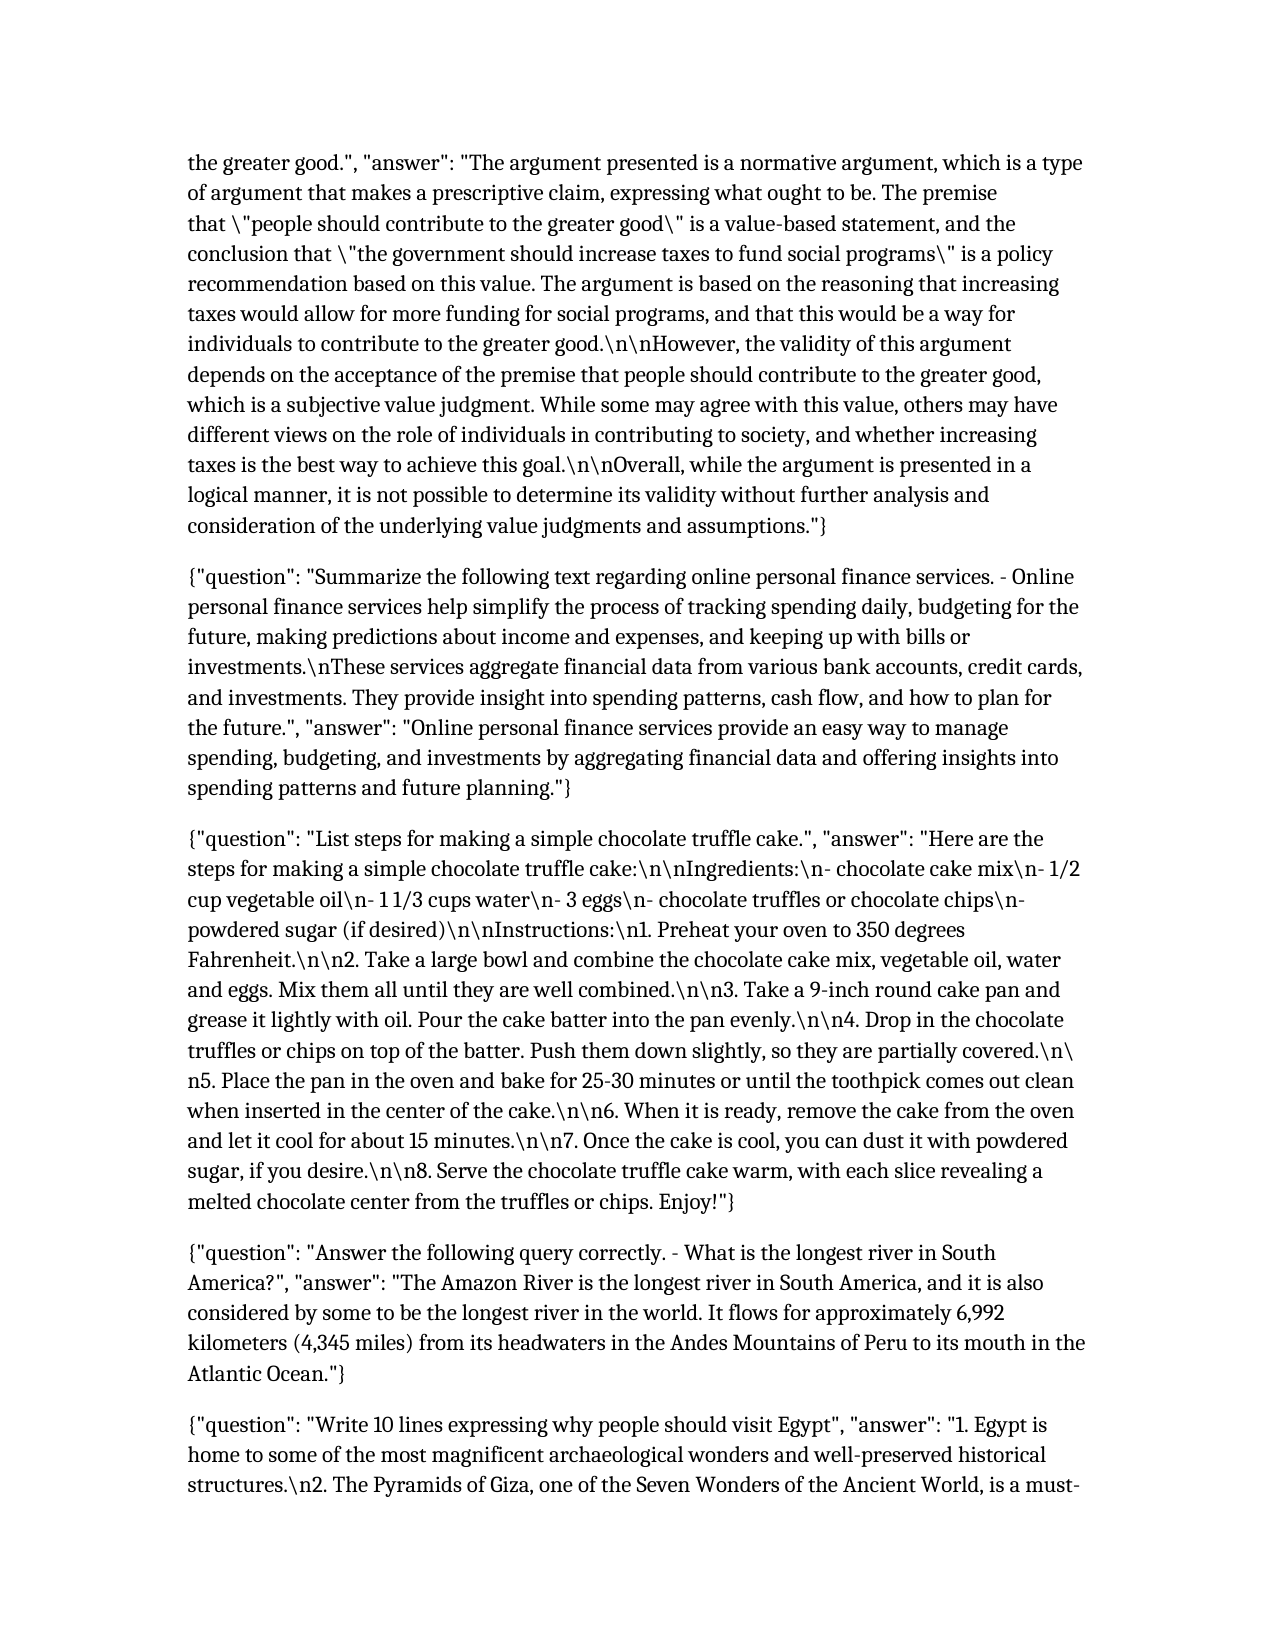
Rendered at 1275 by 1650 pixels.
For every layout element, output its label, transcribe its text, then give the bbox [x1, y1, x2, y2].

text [187, 1411, 1087, 1498]
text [187, 150, 1087, 539]
text {"question": "Answer the following query correctly. - What is the longest river in South America?", "answer": "The Amazon River is the longest river in South America, and it is also considered by some to be the longest river in the world. It flows for approximately 6,992 kilometers (4,345 miles) from its headwaters in the Andes Mountains of Peru to its mouth in the Atlantic Ocean."} [187, 1239, 1087, 1387]
text {"question": "List steps for making a simple chocolate truffle cake.", "answer": "Here are the steps for making a simple chocolate truffle cake:\n\nIngredients:\n- chocolate cake mix\n- 1/2 cup vegetable oil\n- 1 1/3 cups water\n- 3 eggs\n- chocolate truffles or chocolate chips\n- powdered sugar (if desired)\n\nInstructions:\n1. Preheat your oven to 350 degrees Fahrenheit.\n\n2. Take a large bowl and combine the chocolate cake mix, vegetable oil, water and eggs. Mix them all until they are well combined.\n\n3. Take a 9-inch round cake pan and grease it lightly with oil. Pour the cake batter into the pan evenly.\n\n4. Drop in the chocolate truffles or chips on top of the batter. Push them down slightly, so they are partially covered.\n\n5. Place the pan in the oven and bake for 25-30 minutes or until the toothpick comes out clean when inserted in the center of the cake.\n\n6. When it is ready, remove the cake from the oven and let it cool for about 15 minutes.\n\n7. Once the cake is cool, you can dust it with powdered sugar, if you desire.\n\n8. Serve the chocolate truffle cake warm, with each slice revealing a melted chocolate center from the truffles or chips. Enjoy!"} [187, 826, 1087, 1215]
text {"question": "Summarize the following text regarding online personal finance services. - Online personal finance services help simplify the process of tracking spending daily, budgeting for the future, making predictions about income and expenses, and keeping up with bills or investments.\nThese services aggregate financial data from various bank accounts, credit cards, and investments. They provide insight into spending patterns, cash flow, and how to plan for the future.", "answer": "Online personal finance services provide an easy way to manage spending, budgeting, and investments by aggregating financial data and offering insights into spending patterns and future planning."} [187, 563, 1087, 801]
